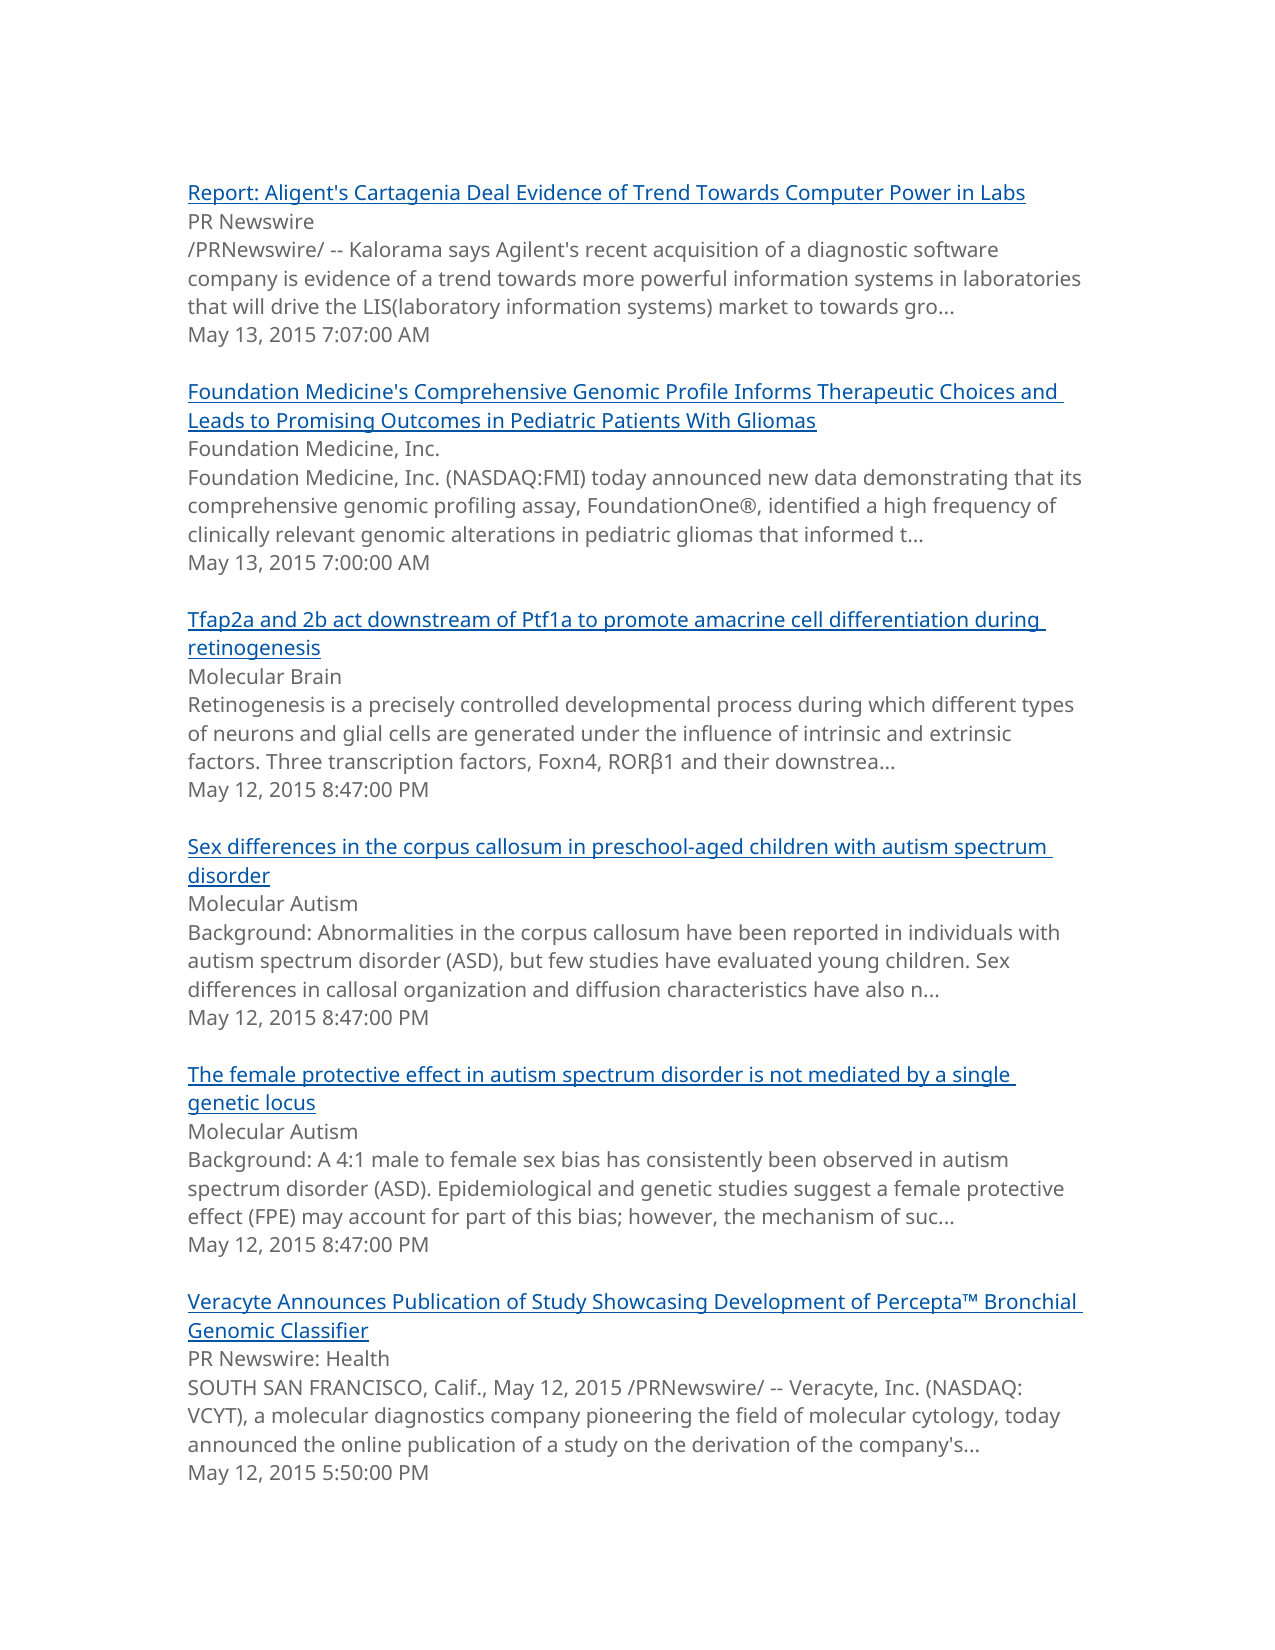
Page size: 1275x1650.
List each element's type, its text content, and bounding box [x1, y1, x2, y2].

text Veracyte Announces Publication of Study Showcasing Development of Percepta™ Bronchial Genomic Classifier [187, 1287, 1087, 1344]
text Molecular Autism [187, 889, 1087, 918]
text Foundation Medicine, Inc. [187, 434, 1087, 463]
text Tfap2a and 2b act downstream of Ptf1a to promote amacrine cell differentiation during retinogenesis [187, 605, 1087, 662]
text PR Newswire [187, 207, 1087, 235]
text May 12, 2015 8:47:00 PM [187, 776, 1087, 804]
text The female protective effect in autism spectrum disorder is not mediated by a single genetic locus [187, 1060, 1087, 1117]
text Sex differences in the corpus callosum in preschool-aged children with autism spectrum disorder [187, 832, 1087, 889]
text Report: Aligent's Cartagenia Deal Evidence of Trend Towards Computer Power in Labs [187, 178, 1087, 207]
text Background: Abnormalities in the corpus callosum have been reported in individuals with autism spectrum disorder (ASD), but few studies have evaluated young children. Sex differences in callosal organization and diffusion characteristics have also n... [187, 918, 1087, 1003]
text Retinogenesis is a precisely controlled developmental process during which different types of neurons and glial cells are generated under the influence of intrinsic and extrinsic factors. Three transcription factors, Foxn4, RORβ1 and their downstrea... [187, 690, 1087, 776]
text Foundation Medicine, Inc. (NASDAQ:FMI) today announced new data demonstrating that its comprehensive genomic profiling assay, FoundationOne®, identified a high frequency of clinically relevant genomic alterations in pediatric gliomas that informed t... [187, 463, 1087, 548]
text Background: A 4:1 male to female sex bias has consistently been observed in autism spectrum disorder (ASD). Epidemiological and genetic studies suggest a female protective effect (FPE) may account for part of this bias; however, the mechanism of suc... [187, 1145, 1087, 1231]
text Molecular Autism [187, 1117, 1087, 1145]
text May 12, 2015 8:47:00 PM [187, 1231, 1087, 1259]
text /PRNewswire/ -- Kalorama says Agilent's recent acquisition of a diagnostic software company is evidence of a trend towards more powerful information systems in laboratories that will drive the LIS(laboratory information systems) market to towards gro... [187, 235, 1087, 321]
text May 13, 2015 7:07:00 AM [187, 321, 1087, 349]
text May 13, 2015 7:00:00 AM [187, 548, 1087, 577]
text May 12, 2015 5:50:00 PM [187, 1458, 1087, 1487]
text Molecular Brain [187, 662, 1087, 690]
text PR Newswire: Health [187, 1344, 1087, 1373]
text SOUTH SAN FRANCISCO, Calif., May 12, 2015 /PRNewswire/ -- Veracyte, Inc. (NASDAQ: VCYT), a molecular diagnostics company pioneering the field of molecular cytology, today announced the online publication of a study on the derivation of the company's... [187, 1373, 1087, 1458]
text Foundation Medicine's Comprehensive Genomic Profile Informs Therapeutic Choices and Leads to Promising Outcomes in Pediatric Patients With Gliomas [187, 377, 1087, 434]
text May 12, 2015 8:47:00 PM [187, 1003, 1087, 1032]
